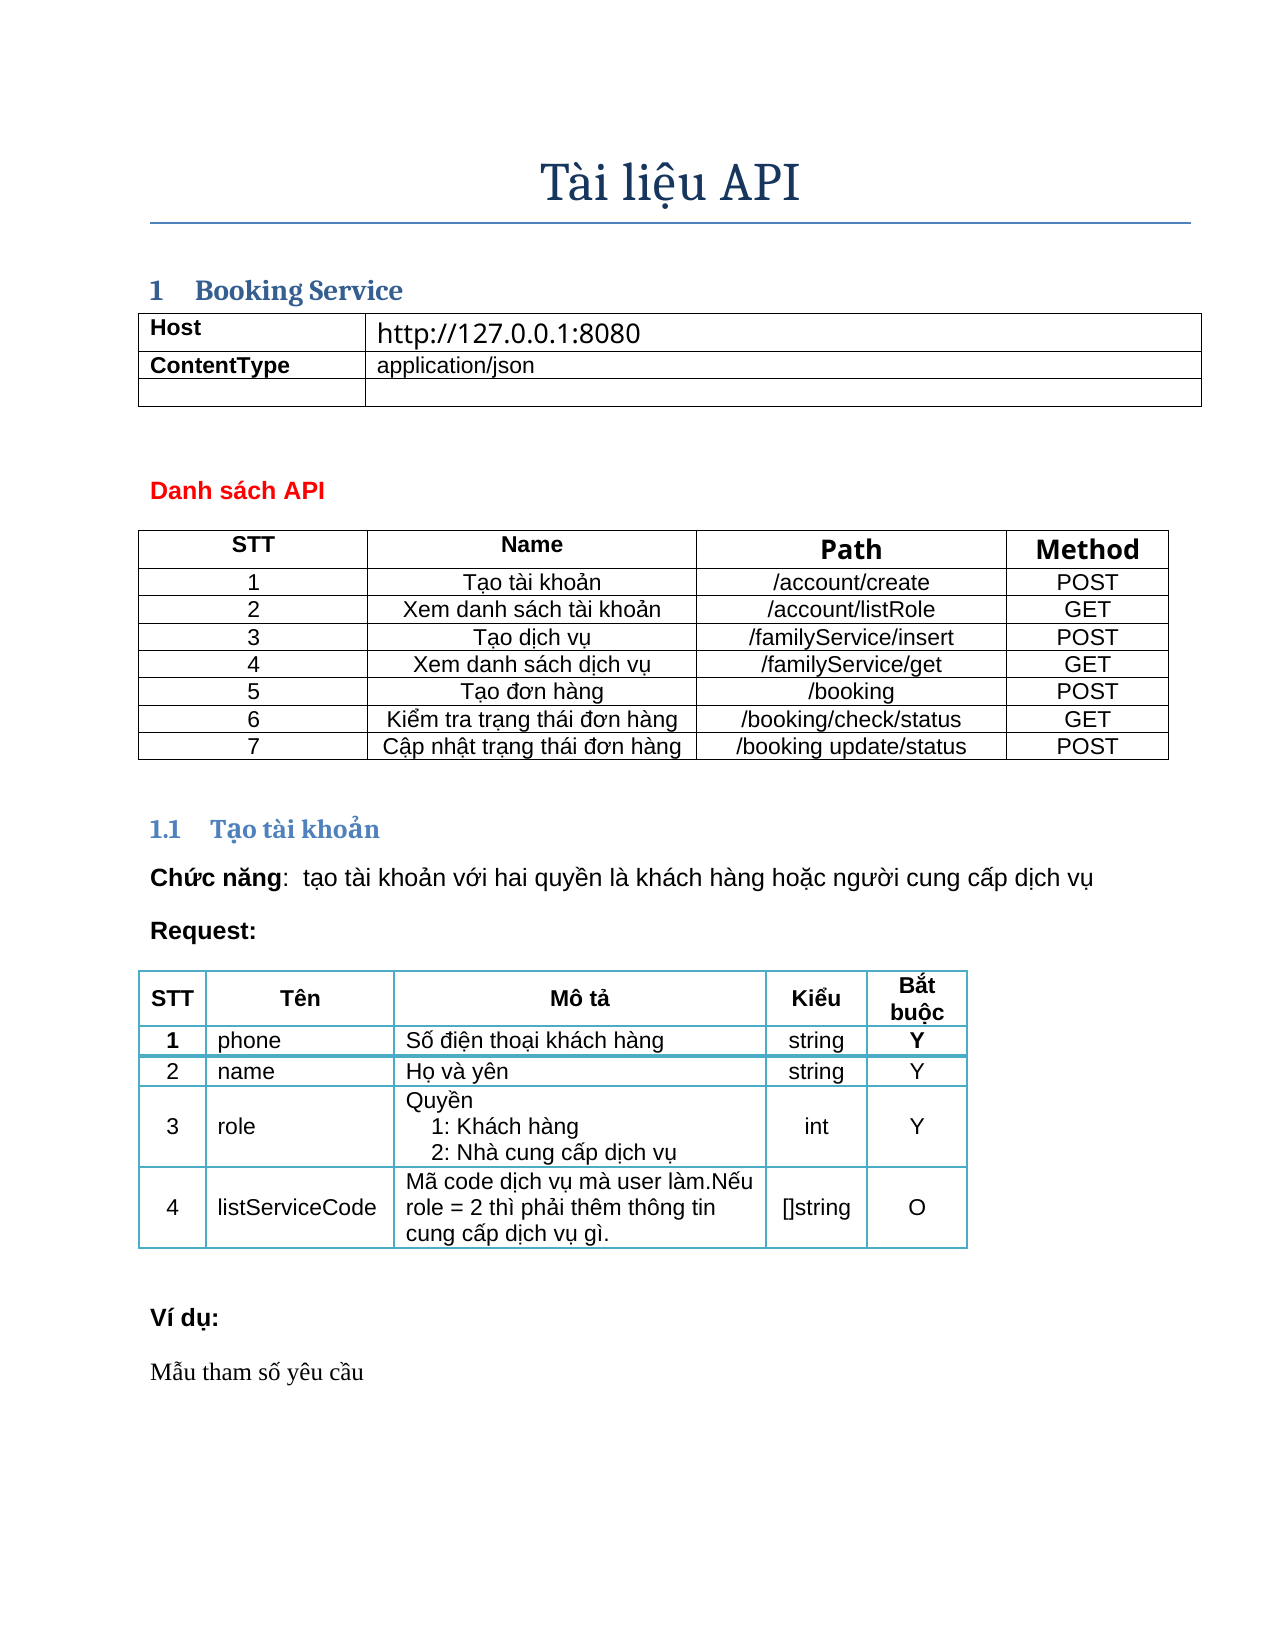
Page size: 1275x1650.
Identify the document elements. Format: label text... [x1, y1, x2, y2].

table_cell Họ và yên [395, 1058, 765, 1084]
table_cell Số điện thoại khách hàng [395, 1027, 765, 1053]
table_cell Quyền 1: Khách hàng 2: Nhà cung cấp dịch vụ [395, 1087, 765, 1166]
table_cell application/json [366, 352, 1201, 378]
table_cell ContentType [139, 352, 365, 378]
text Chức năng: tạo tài khoản với hai quyền là khách hàng hoặc người cung cấp dịch vụ [150, 862, 1191, 891]
table_cell /booking update/status [697, 733, 1006, 759]
table_cell /booking [697, 678, 1006, 704]
subtitle Booking Service [150, 274, 1191, 308]
text Request: [150, 916, 1191, 945]
text Ví dụ: [150, 1303, 1191, 1331]
table_cell 5 [139, 678, 367, 704]
table_cell [139, 379, 365, 406]
table_header Method [1007, 531, 1168, 568]
table_header STT [140, 972, 205, 1025]
table_header Mô tả [395, 972, 765, 1025]
table_cell 2 [140, 1058, 205, 1084]
table_cell Tạo dịch vụ [368, 624, 696, 650]
table_cell string [767, 1027, 866, 1053]
text Danh sách API [150, 476, 1191, 504]
table_cell O [868, 1168, 966, 1247]
table_cell Xem danh sách tài khoản [368, 596, 696, 622]
table_cell 4 [140, 1168, 205, 1247]
table_header Path [697, 531, 1006, 568]
table_cell /account/create [697, 569, 1006, 595]
table_cell 3 [139, 624, 367, 650]
table_cell listServiceCode [207, 1168, 393, 1247]
table_cell Tạo đơn hàng [368, 678, 696, 704]
table_cell 2 [139, 596, 367, 622]
table_cell 1 [139, 569, 367, 595]
table_cell string [767, 1058, 866, 1084]
table_cell /account/listRole [697, 596, 1006, 622]
table_header Name [368, 531, 696, 568]
subtitle Tạo tài khoản [150, 814, 1191, 845]
table_cell /booking/check/status [697, 706, 1006, 732]
table_cell GET [1007, 596, 1168, 622]
table_cell int [767, 1087, 866, 1166]
table_cell POST [1007, 624, 1168, 650]
table_cell [366, 379, 1201, 406]
table_cell 4 [139, 651, 367, 677]
table_header Bắt buộc [868, 972, 966, 1025]
table_cell 1 [140, 1027, 205, 1053]
table_cell POST [1007, 678, 1168, 704]
table_header http://127.0.0.1:8080 [366, 314, 1201, 351]
table_cell POST [1007, 569, 1168, 595]
table_cell 6 [139, 706, 367, 732]
table_cell Y [868, 1058, 966, 1084]
table_cell Mã code dịch vụ mà user làm.Nếu role = 2 thì phải thêm thông tin cung cấp dịch vụ gì. [395, 1168, 765, 1247]
table_cell name [207, 1058, 393, 1084]
table_header Kiểu [767, 972, 866, 1025]
table_cell Y [868, 1087, 966, 1166]
table_header STT [139, 531, 367, 568]
table_cell 3 [140, 1087, 205, 1166]
title Tài liệu API [150, 150, 1191, 222]
table_cell GET [1007, 651, 1168, 677]
table_cell POST [1007, 733, 1168, 759]
table_cell GET [1007, 706, 1168, 732]
table_cell Kiểm tra trạng thái đơn hàng [368, 706, 696, 732]
table_cell /familyService/get [697, 651, 1006, 677]
table_cell /familyService/insert [697, 624, 1006, 650]
table_cell Xem danh sách dịch vụ [368, 651, 696, 677]
table_cell phone [207, 1027, 393, 1053]
table_cell 7 [139, 733, 367, 759]
table_cell Tạo tài khoản [368, 569, 696, 595]
text Mẫu tham số yêu cầu [150, 1357, 1191, 1385]
table_cell []string [767, 1168, 866, 1247]
table_cell Cập nhật trạng thái đơn hàng [368, 733, 696, 759]
table_cell role [207, 1087, 393, 1166]
table_header Tên [207, 972, 393, 1025]
table_cell Y [868, 1027, 966, 1053]
table_header Host [139, 314, 365, 351]
